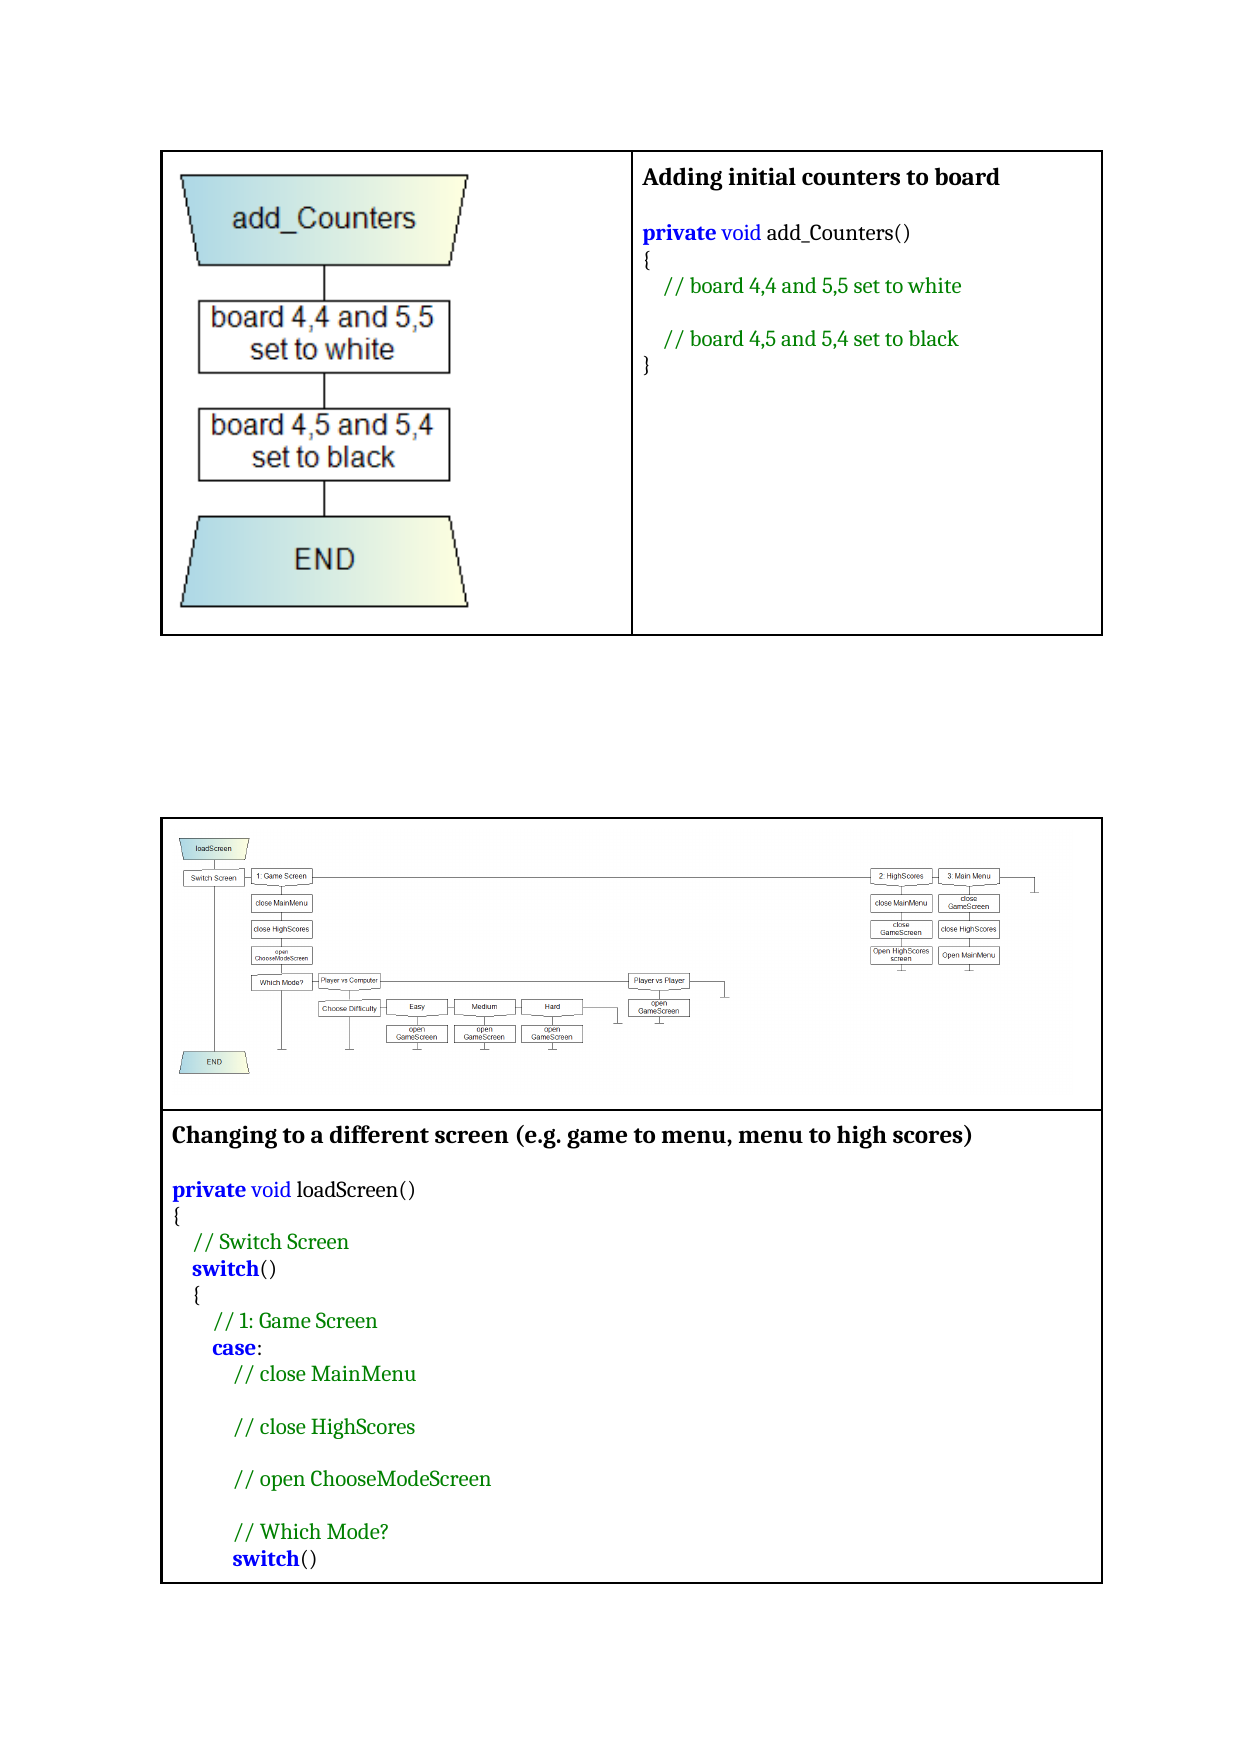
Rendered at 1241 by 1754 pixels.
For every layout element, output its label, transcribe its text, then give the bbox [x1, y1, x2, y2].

table_header [163, 819, 1101, 1109]
table_header [163, 152, 631, 634]
picture [171, 162, 478, 620]
picture [171, 829, 1073, 1095]
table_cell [163, 1111, 1101, 1582]
table_header Adding initial counters to board private void add_Counters() { // board 4,4 and 5,5 set to white // board 4,5 and 5,4 set to black } [633, 152, 1101, 634]
